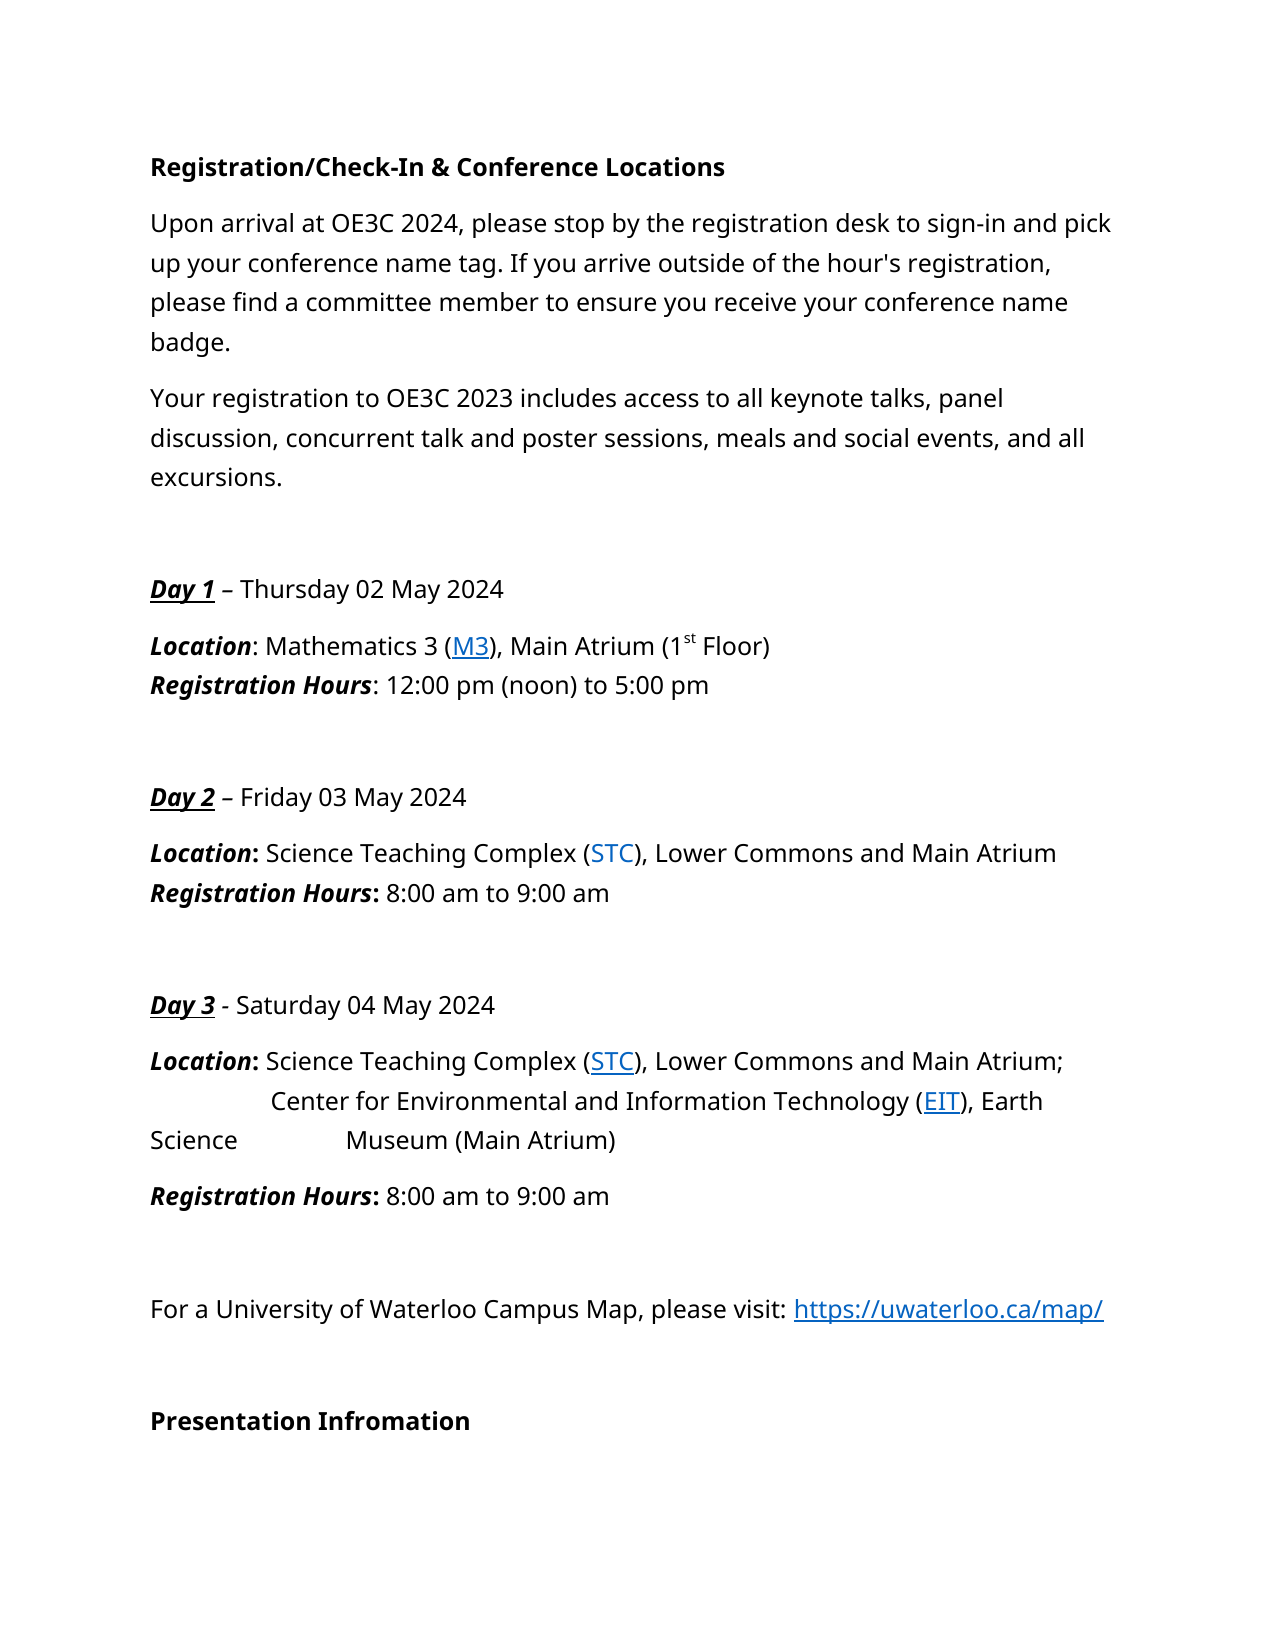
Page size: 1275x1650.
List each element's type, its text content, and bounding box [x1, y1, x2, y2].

text Location: Science Teaching Complex (STC), Lower Commons and Main Atrium; Center for Environmental and Information Technology (EIT), Earth Science Museum (Main Atrium) [150, 1044, 1125, 1157]
text Day 1 – Thursday 02 May 2024 [150, 572, 1125, 606]
text Your registration to OE3C 2023 includes access to all keynote talks, panel discussion, concurrent talk and poster sessions, meals and social events, and all excursions. [150, 381, 1125, 494]
text Registration Hours: 8:00 am to 9:00 am [150, 1179, 1125, 1213]
text Day 2 – Friday 03 May 2024 [150, 780, 1125, 814]
text Day 3 - Saturday 04 May 2024 [150, 988, 1125, 1022]
text Registration/Check-In & Conference Locations [150, 150, 1125, 184]
text Presentation Infromation [150, 1404, 1125, 1438]
text Location: Science Teaching Complex (STC), Lower Commons and Main Atrium Registration Hours: 8:00 am to 9:00 am [150, 836, 1125, 909]
text Upon arrival at OE3C 2024, please stop by the registration desk to sign-in and pick up your conference name tag. If you arrive outside of the hour's registration, please find a committee member to ensure you receive your conference name badge. [150, 206, 1125, 359]
text For a University of Waterloo Campus Map, please visit: https://uwaterloo.ca/map/ [150, 1291, 1125, 1325]
text Location: Mathematics 3 (M3), Main Atrium (1st Floor) Registration Hours: 12:00 pm (noon) to 5:00 pm [150, 628, 1125, 702]
